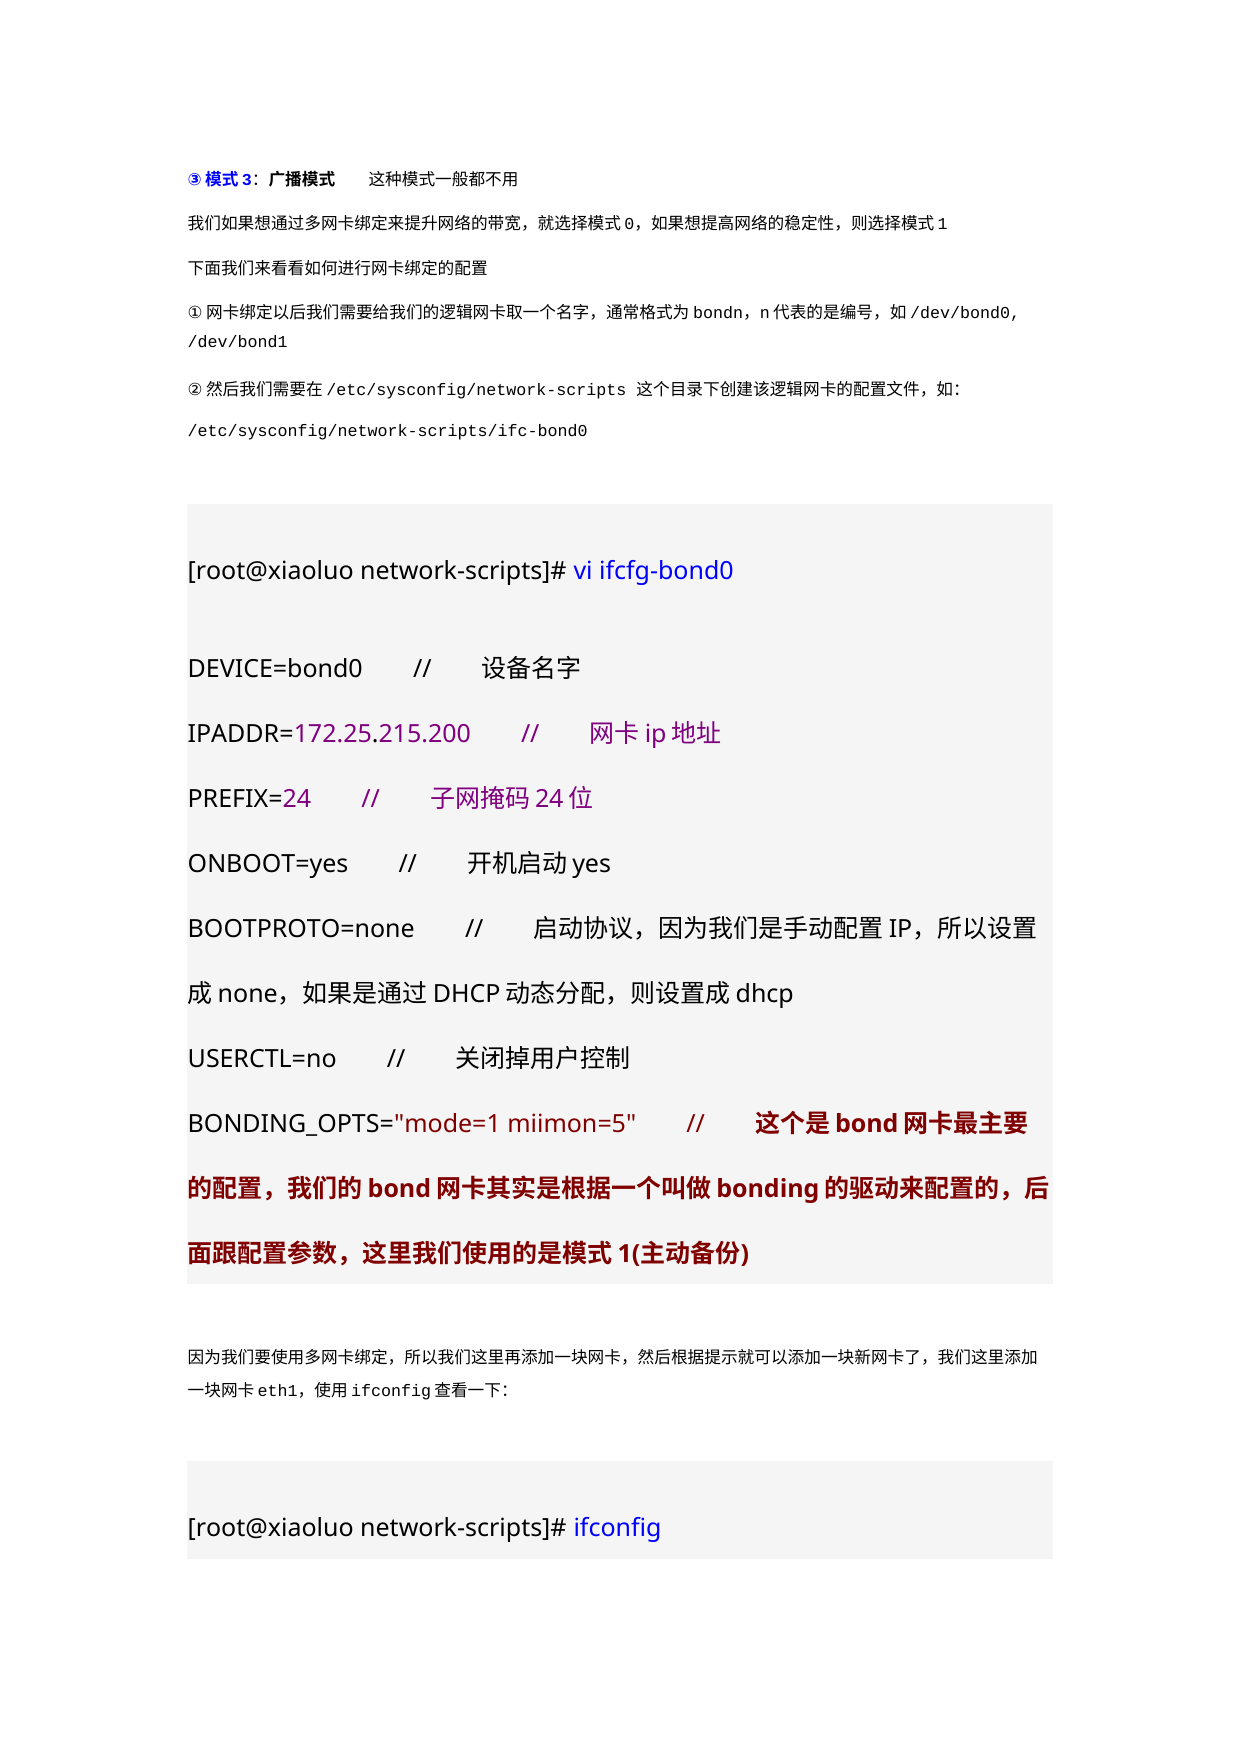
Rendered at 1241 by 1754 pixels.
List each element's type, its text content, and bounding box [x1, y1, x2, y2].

text BONDING_OPTS="mode=1 miimon=5" // 这个是bond网卡最主要的配置，我们的bond网卡其实是根据一个叫做bonding的驱动来配置的，后面跟配置参数，这里我们使用的是模式1(主动备份) [187, 1089, 1053, 1284]
text 因为我们要使用多网卡绑定，所以我们这里再添加一块网卡，然后根据提示就可以添加一块新网卡了，我们这里添加一块网卡eth1，使用ifconfig查看一下： [187, 1340, 1053, 1405]
text /etc/sysconfig/network-scripts/ifc-bond0 [187, 416, 1053, 448]
text 下面我们来看看如何进行网卡绑定的配置 [187, 251, 1053, 283]
text 我们如果想通过多网卡绑定来提升网络的带宽，就选择模式0，如果想提高网络的稳定性，则选择模式1 [187, 206, 1053, 239]
text DEVICE=bond0 // 设备名字 [187, 634, 1053, 699]
text [root@xiaoluo network-scripts]# ifconfig [187, 1494, 1053, 1559]
text ①网卡绑定以后我们需要给我们的逻辑网卡取一个名字，通常格式为 bondn，n代表的是编号，如 /dev/bond0, /dev/bond1 [187, 295, 1053, 360]
text ③模式3：广播模式 这种模式一般都不用 [187, 162, 1053, 194]
text IPADDR=172.25.215.200 // 网卡ip地址 [187, 699, 1053, 764]
text ONBOOT=yes // 开机启动yes [187, 829, 1053, 894]
text [root@xiaoluo network-scripts]# vi ifcfg-bond0 [187, 537, 1053, 602]
text ②然后我们需要在 /etc/sysconfig/network-scripts 这个目录下创建该逻辑网卡的配置文件，如： [187, 372, 1053, 404]
text USERCTL=no // 关闭掉用户控制 [187, 1024, 1053, 1089]
text BOOTPROTO=none // 启动协议，因为我们是手动配置IP，所以设置成none，如果是通过DHCP动态分配，则设置成dhcp [187, 894, 1053, 1024]
text PREFIX=24 // 子网掩码24位 [187, 764, 1053, 829]
